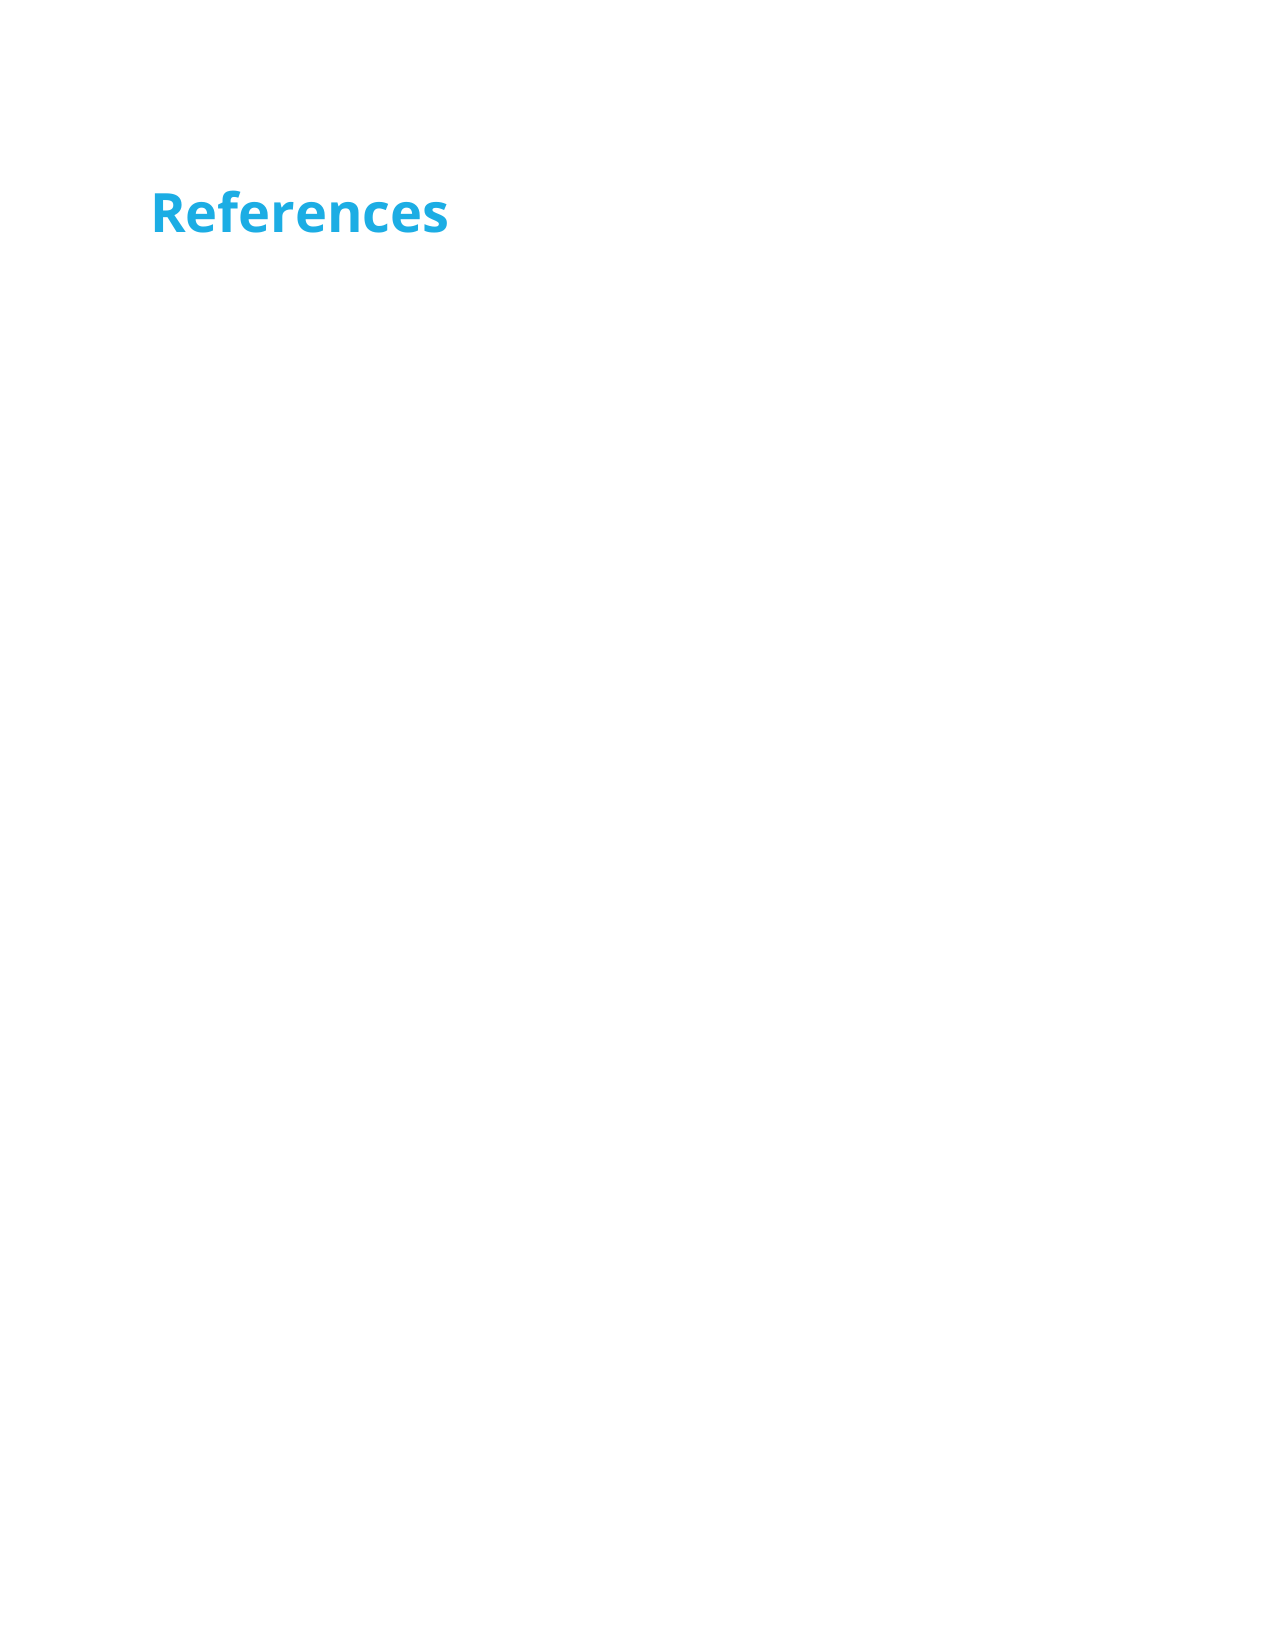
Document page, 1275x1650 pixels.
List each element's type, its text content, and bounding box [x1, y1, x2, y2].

subtitle References [150, 175, 1125, 249]
